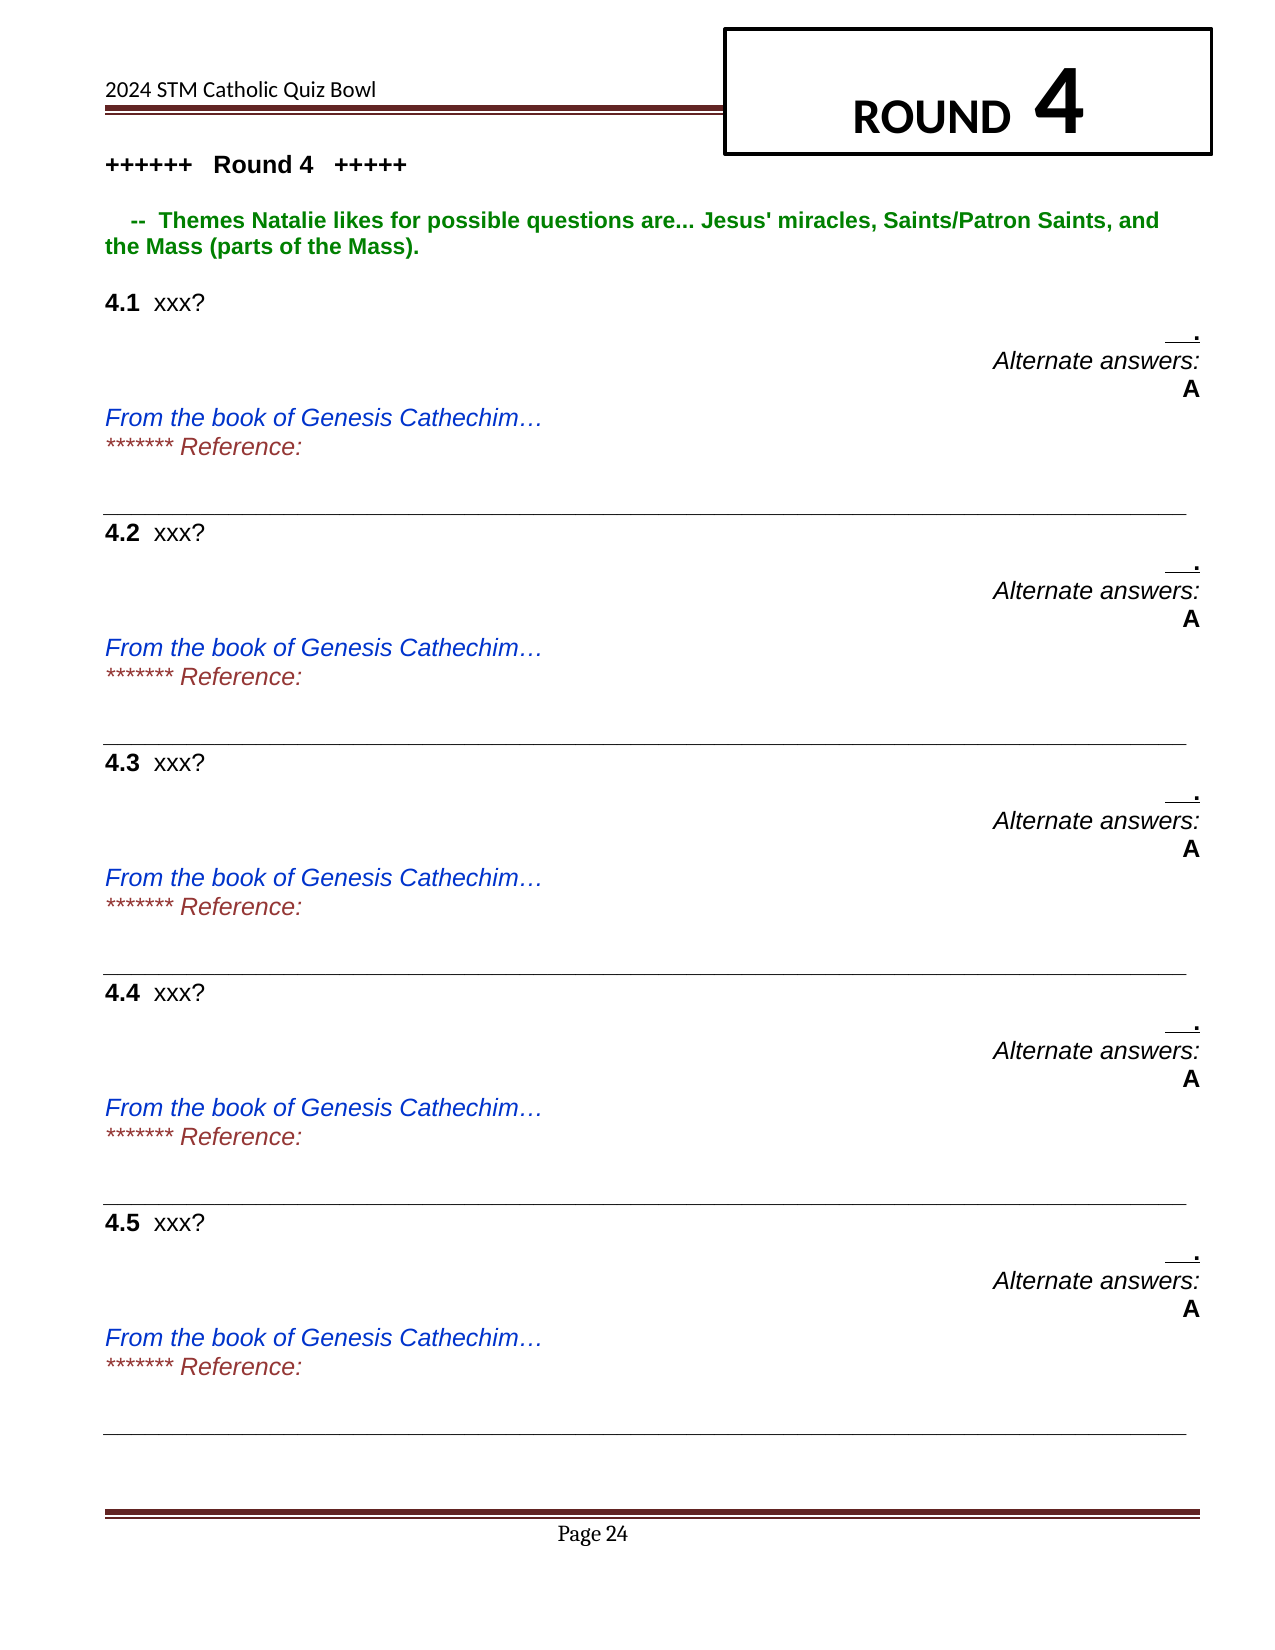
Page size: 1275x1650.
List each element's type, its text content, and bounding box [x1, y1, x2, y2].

text 4.4 xxx? [105, 978, 1200, 1007]
text Alternate answers: [105, 1266, 1200, 1294]
text ******* Reference: [105, 662, 1200, 691]
text ******* Reference: [105, 1352, 1200, 1381]
text From the book of Genesis Cathechim… [105, 863, 1200, 892]
text From the book of Genesis Cathechim… [105, 403, 1200, 432]
text . [105, 1007, 1200, 1036]
text ______________________________________________________________________________ [105, 1179, 1200, 1208]
text ******* Reference: [105, 892, 1200, 921]
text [105, 1409, 1200, 1438]
text A [105, 834, 1200, 863]
text Alternate answers: [105, 1036, 1200, 1064]
text 4.5 xxx? [105, 1208, 1200, 1237]
text . [105, 777, 1200, 806]
text ______________________________________________________________________________ [105, 949, 1200, 978]
text From the book of Genesis Cathechim… [105, 1093, 1200, 1122]
text 4.1 xxx? [105, 288, 1200, 317]
text A [105, 604, 1200, 633]
text Alternate answers: [105, 576, 1200, 604]
text A [105, 1064, 1200, 1093]
text 4.2 xxx? [105, 518, 1200, 547]
text . [105, 1237, 1200, 1266]
text Alternate answers: [105, 346, 1200, 374]
text ******* Reference: [105, 1122, 1200, 1151]
text . [105, 317, 1200, 346]
text A [105, 374, 1200, 403]
text -- Themes Natalie likes for possible questions are... Jesus' miracles, Saints/Patron Saints, and the Mass (parts of the Mass). [105, 179, 1200, 259]
text A [105, 1294, 1200, 1323]
text 4.3 xxx? [105, 748, 1200, 777]
text . [105, 547, 1200, 576]
text ______________________________________________________________________________ [105, 719, 1200, 748]
text ******* Reference: [105, 432, 1200, 461]
text ++++++ Round 4 +++++ [105, 150, 1200, 179]
text From the book of Genesis Cathechim… [105, 633, 1200, 662]
text From the book of Genesis Cathechim… [105, 1323, 1200, 1352]
text ______________________________________________________________________________ [105, 489, 1200, 518]
text Alternate answers: [105, 806, 1200, 834]
